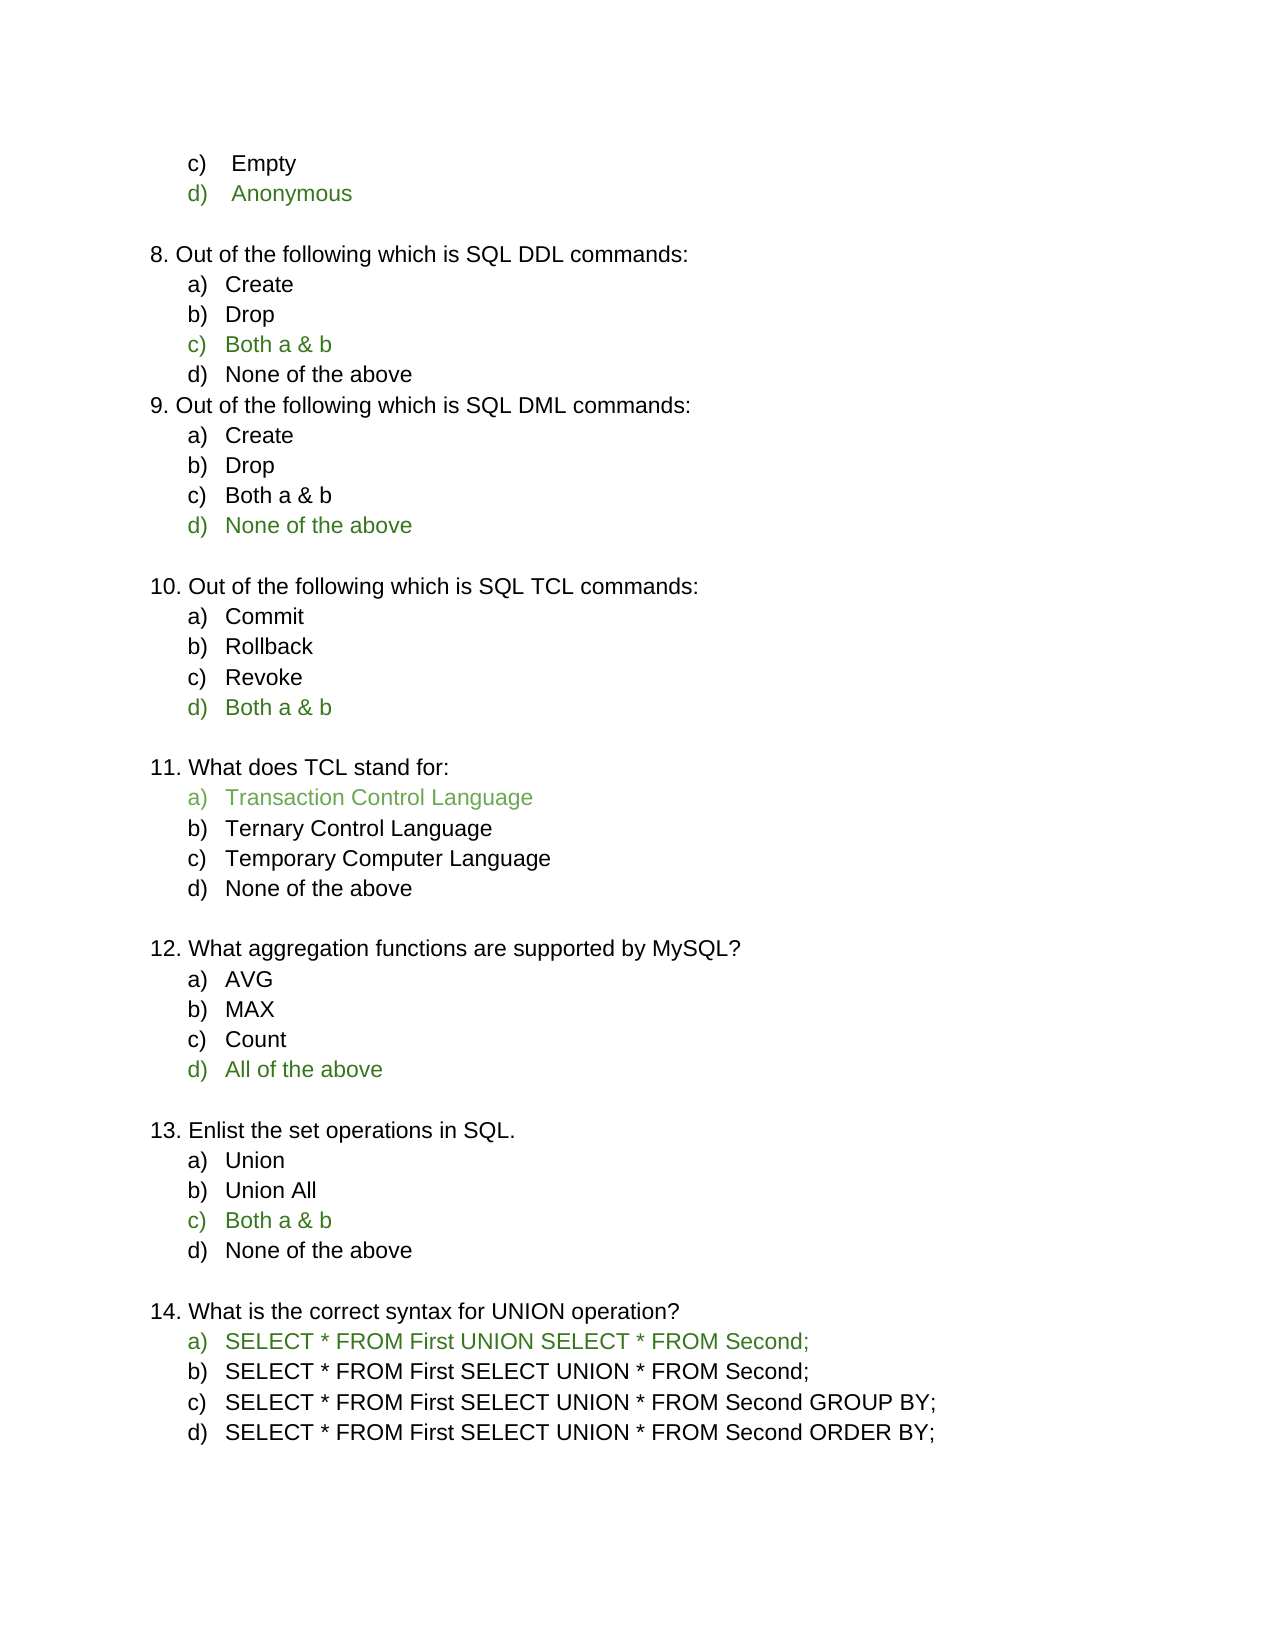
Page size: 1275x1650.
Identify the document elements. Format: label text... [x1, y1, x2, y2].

list Revoke [187, 663, 1125, 690]
list Both a & b [187, 1207, 1125, 1234]
list All of the above [187, 1056, 1125, 1083]
text 8. Out of the following which is SQL DDL commands: [150, 241, 1125, 267]
list Create [187, 271, 1125, 297]
list Anonymous [187, 180, 1125, 207]
list Transaction Control Language [187, 784, 1125, 811]
list None of the above [187, 361, 1125, 388]
text 11. What does TCL stand for: [150, 754, 1125, 781]
list Temporary Computer Language [187, 845, 1125, 871]
list None of the above [187, 512, 1125, 539]
text 10. Out of the following which is SQL TCL commands: [150, 573, 1125, 599]
text 13. Enlist the set operations in SQL. [150, 1117, 1125, 1143]
list Union [187, 1147, 1125, 1173]
list None of the above [187, 875, 1125, 901]
list Ternary Control Language [187, 814, 1125, 841]
list Count [187, 1026, 1125, 1052]
list Both a & b [187, 482, 1125, 509]
list Drop [187, 452, 1125, 478]
list None of the above [187, 1237, 1125, 1264]
list Union All [187, 1177, 1125, 1203]
list SELECT * FROM First SELECT UNION * FROM Second ORDER BY; [187, 1419, 1125, 1445]
list MAX [187, 996, 1125, 1022]
text 12. What aggregation functions are supported by MySQL? [150, 935, 1125, 962]
list Both a & b [187, 694, 1125, 720]
list Drop [187, 301, 1125, 327]
list Commit [187, 603, 1125, 629]
list Create [187, 422, 1125, 448]
list Rollback [187, 633, 1125, 660]
list SELECT * FROM First UNION SELECT * FROM Second; [187, 1328, 1125, 1354]
list SELECT * FROM First SELECT UNION * FROM Second; [187, 1358, 1125, 1385]
list Both a & b [187, 331, 1125, 358]
list SELECT * FROM First SELECT UNION * FROM Second GROUP BY; [187, 1388, 1125, 1415]
text 14. What is the correct syntax for UNION operation? [150, 1298, 1125, 1324]
text 9. Out of the following which is SQL DML commands: [150, 392, 1125, 418]
list Empty [187, 150, 1125, 176]
list AVG [187, 966, 1125, 992]
